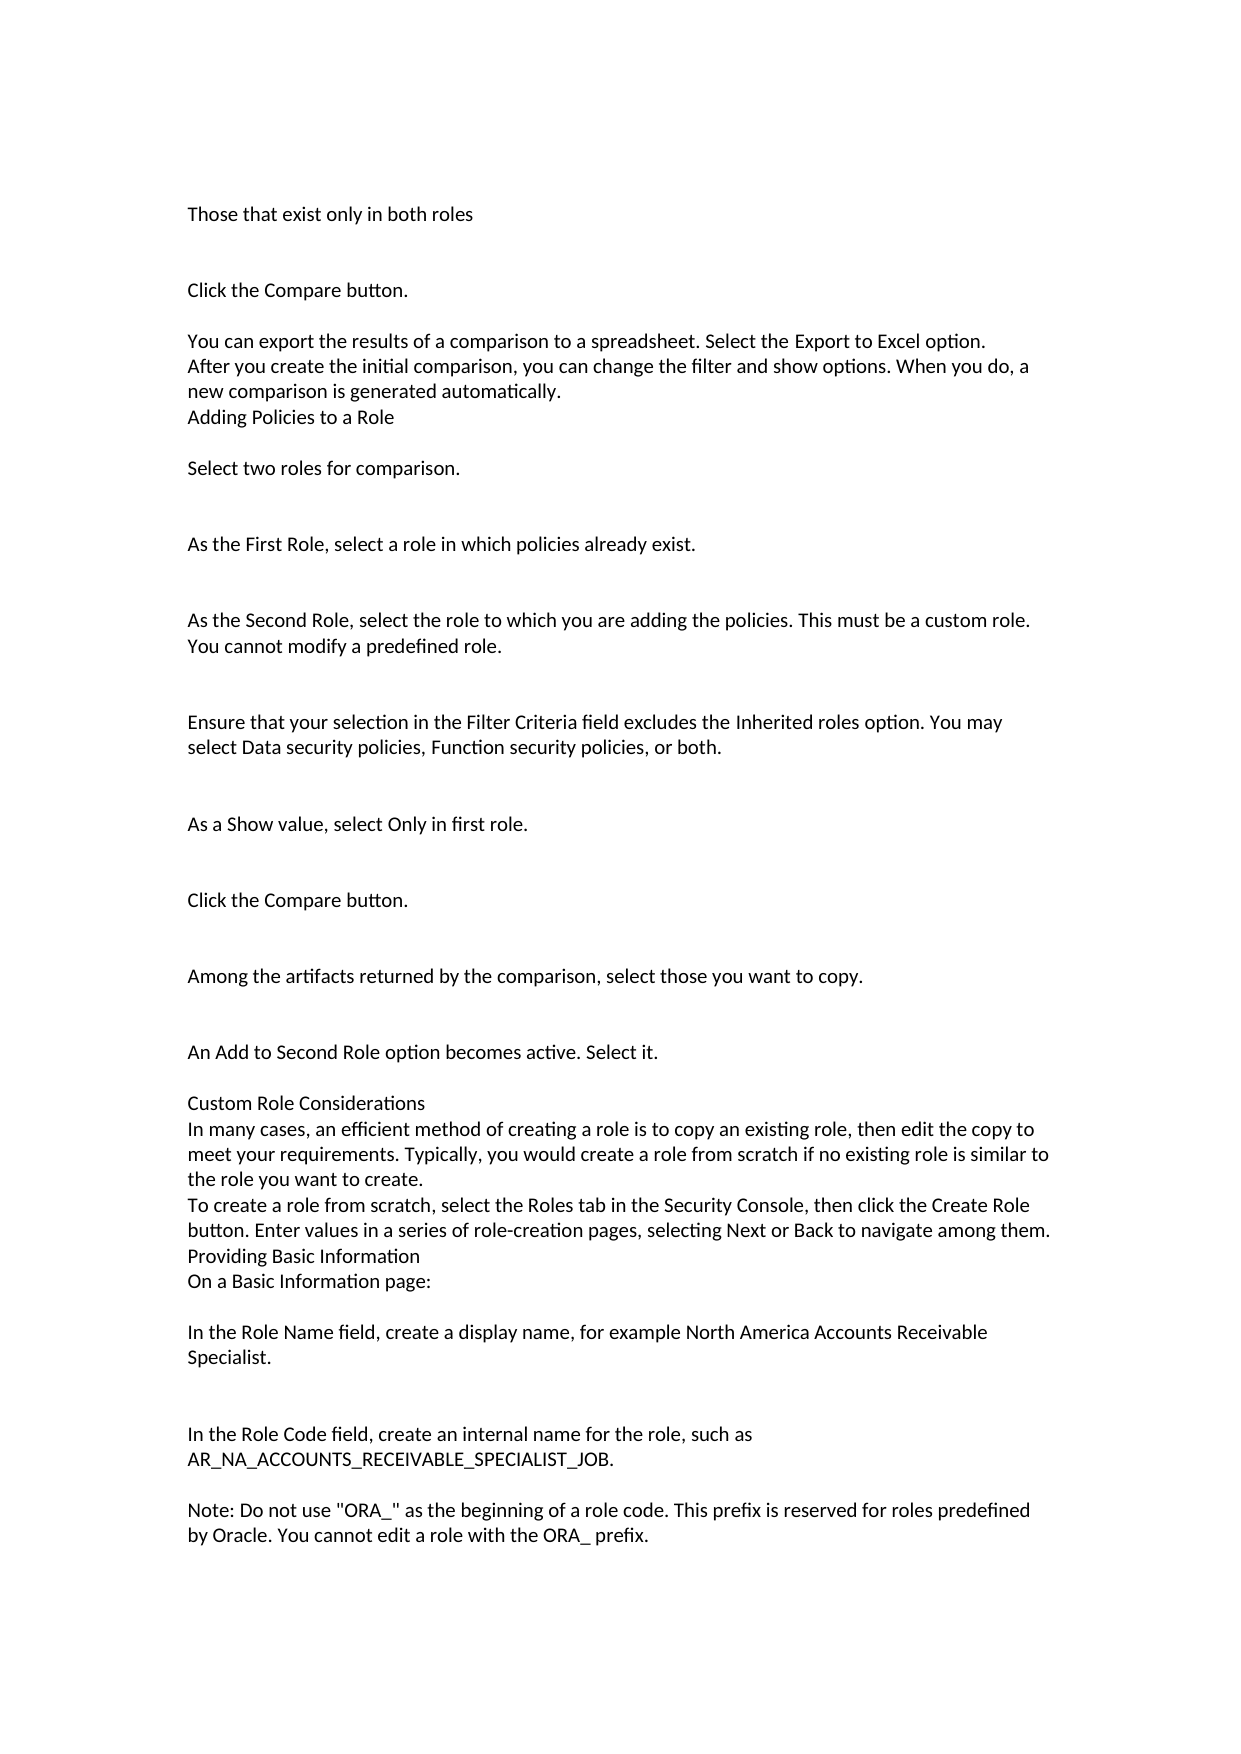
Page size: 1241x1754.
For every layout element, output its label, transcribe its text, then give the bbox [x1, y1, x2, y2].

text Custom Role Considerations [187, 1090, 1053, 1116]
text After you create the initial comparison, you can change the filter and show options. When you do, a new comparison is generated automatically. [187, 353, 1053, 404]
text Adding Policies to a Role [187, 404, 1053, 429]
text As a Show value, select Only in first role. [187, 811, 1053, 836]
text Select two roles for comparison. [187, 455, 1053, 480]
text You can export the results of a comparison to a spreadsheet. Select the Export to Excel option. [187, 328, 1053, 353]
text Among the artifacts returned by the comparison, select those you want to copy. [187, 963, 1053, 989]
text To create a role from scratch, select the Roles tab in the Security Console, then click the Create Role button. Enter values in a series of role-creation pages, selecting Next or Back to navigate among them. [187, 1192, 1053, 1243]
text On a Basic Information page: [187, 1268, 1053, 1294]
text In the Role Code field, create an internal name for the role, such as AR_NA_ACCOUNTS_RECEIVABLE_SPECIALIST_JOB. [187, 1421, 1053, 1472]
text As the First Role, select a role in which policies already exist. [187, 531, 1053, 557]
text Those that exist only in both roles [187, 201, 1053, 226]
text Providing Basic Information [187, 1243, 1053, 1268]
text An Add to Second Role option becomes active. Select it. [187, 1039, 1053, 1065]
text Ensure that your selection in the Filter Criteria field excludes the Inherited roles option. You may select Data security policies, Function security policies, or both. [187, 709, 1053, 760]
text Click the Compare button. [187, 277, 1053, 302]
text As the Second Role, select the role to which you are adding the policies. This must be a custom role. You cannot modify a predefined role. [187, 607, 1053, 658]
text Click the Compare button. [187, 887, 1053, 912]
text Note: Do not use "ORA_" as the beginning of a role code. This prefix is reserved for roles predefined by Oracle. You cannot edit a role with the ORA_ prefix. [187, 1497, 1053, 1548]
text In the Role Name field, create a display name, for example North America Accounts Receivable Specialist. [187, 1319, 1053, 1370]
text In many cases, an efficient method of creating a role is to copy an existing role, then edit the copy to meet your requirements. Typically, you would create a role from scratch if no existing role is similar to the role you want to create. [187, 1116, 1053, 1192]
